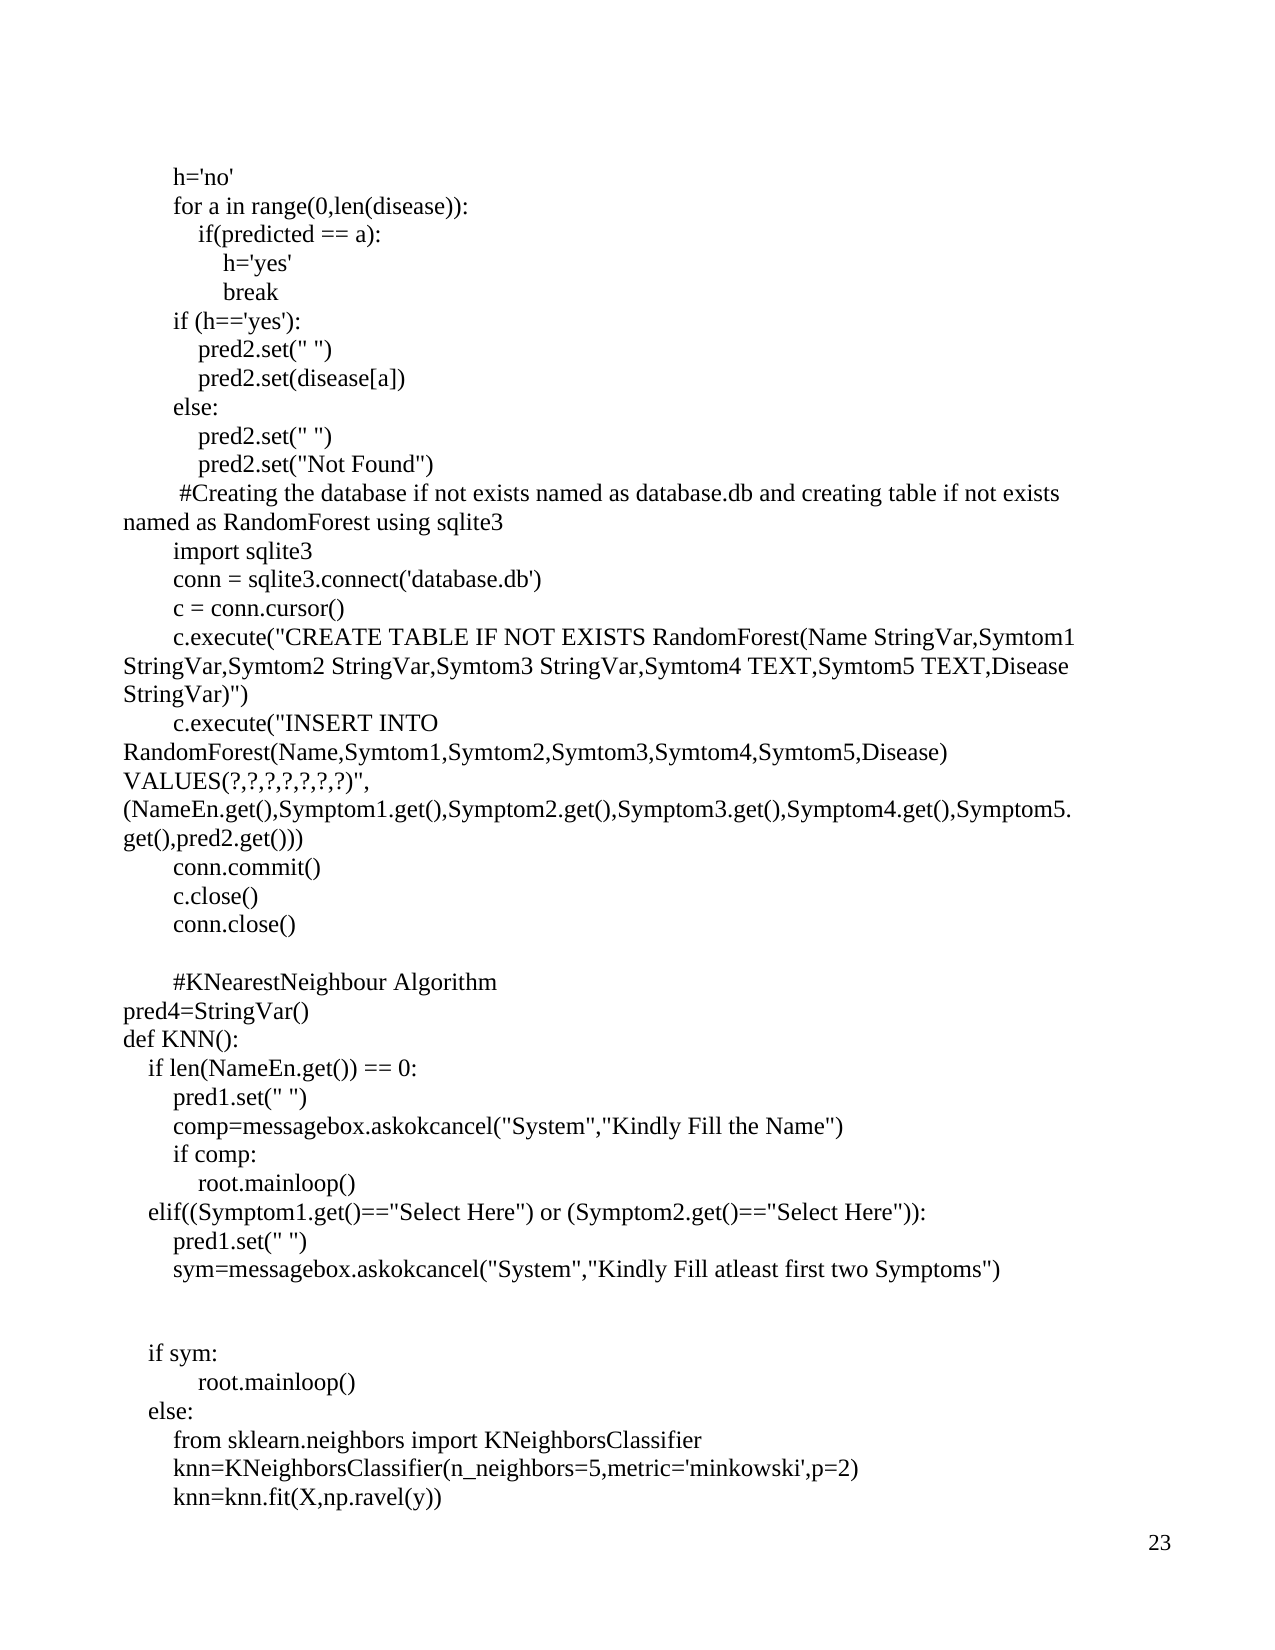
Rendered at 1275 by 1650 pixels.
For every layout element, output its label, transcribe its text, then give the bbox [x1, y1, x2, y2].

text pred4=StringVar() [123, 996, 1079, 1024]
text pred1.set(" ") [123, 1082, 1079, 1111]
text conn.commit() [123, 852, 1079, 881]
text root.mainloop() [123, 1367, 1079, 1396]
text h='no' [123, 162, 1079, 191]
text c.execute("INSERT INTO RandomForest(Name,Symtom1,Symtom2,Symtom3,Symtom4,Symtom5,Disease) VALUES(?,?,?,?,?,?,?)",(NameEn.get(),Symptom1.get(),Symptom2.get(),Symptom3.get(),Symptom4.get(),Symptom5.get(),pred2.get())) [123, 708, 1079, 852]
text if comp: [123, 1139, 1079, 1168]
text break [123, 277, 1079, 306]
text pred2.set("Not Found") [123, 449, 1079, 478]
text if len(NameEn.get()) == 0: [123, 1053, 1079, 1082]
text if sym: [123, 1338, 1079, 1367]
text h='yes' [123, 248, 1079, 277]
text #Creating the database if not exists named as database.db and creating table if not exists named as RandomForest using sqlite3 [123, 478, 1079, 536]
text else: [123, 392, 1079, 421]
text from sklearn.neighbors import KNeighborsClassifier [123, 1425, 1079, 1453]
text if (h=='yes'): [123, 306, 1079, 334]
text else: [123, 1396, 1079, 1425]
text knn=knn.fit(X,np.ravel(y)) [123, 1482, 1079, 1511]
text c.close() [123, 881, 1079, 909]
text c = conn.cursor() [123, 593, 1079, 622]
text for a in range(0,len(disease)): [123, 191, 1079, 219]
text elif((Symptom1.get()=="Select Here") or (Symptom2.get()=="Select Here")): [123, 1197, 1079, 1226]
text pred2.set(" ") [123, 421, 1079, 449]
text knn=KNeighborsClassifier(n_neighbors=5,metric='minkowski',p=2) [123, 1453, 1079, 1482]
text conn.close() [123, 909, 1079, 938]
text comp=messagebox.askokcancel("System","Kindly Fill the Name") [123, 1111, 1079, 1139]
text c.execute("CREATE TABLE IF NOT EXISTS RandomForest(Name StringVar,Symtom1 StringVar,Symtom2 StringVar,Symtom3 StringVar,Symtom4 TEXT,Symtom5 TEXT,Disease StringVar)") [123, 622, 1079, 708]
text if(predicted == a): [123, 219, 1079, 248]
text sym=messagebox.askokcancel("System","Kindly Fill atleast first two Symptoms") [123, 1254, 1079, 1283]
text pred1.set(" ") [123, 1226, 1079, 1254]
text conn = sqlite3.connect('database.db') [123, 564, 1079, 593]
text root.mainloop() [123, 1168, 1079, 1197]
text import sqlite3 [123, 536, 1079, 564]
text pred2.set(" ") [123, 334, 1079, 363]
text #KNearestNeighbour Algorithm [123, 967, 1079, 996]
text pred2.set(disease[a]) [123, 363, 1079, 392]
text def KNN(): [123, 1024, 1079, 1053]
